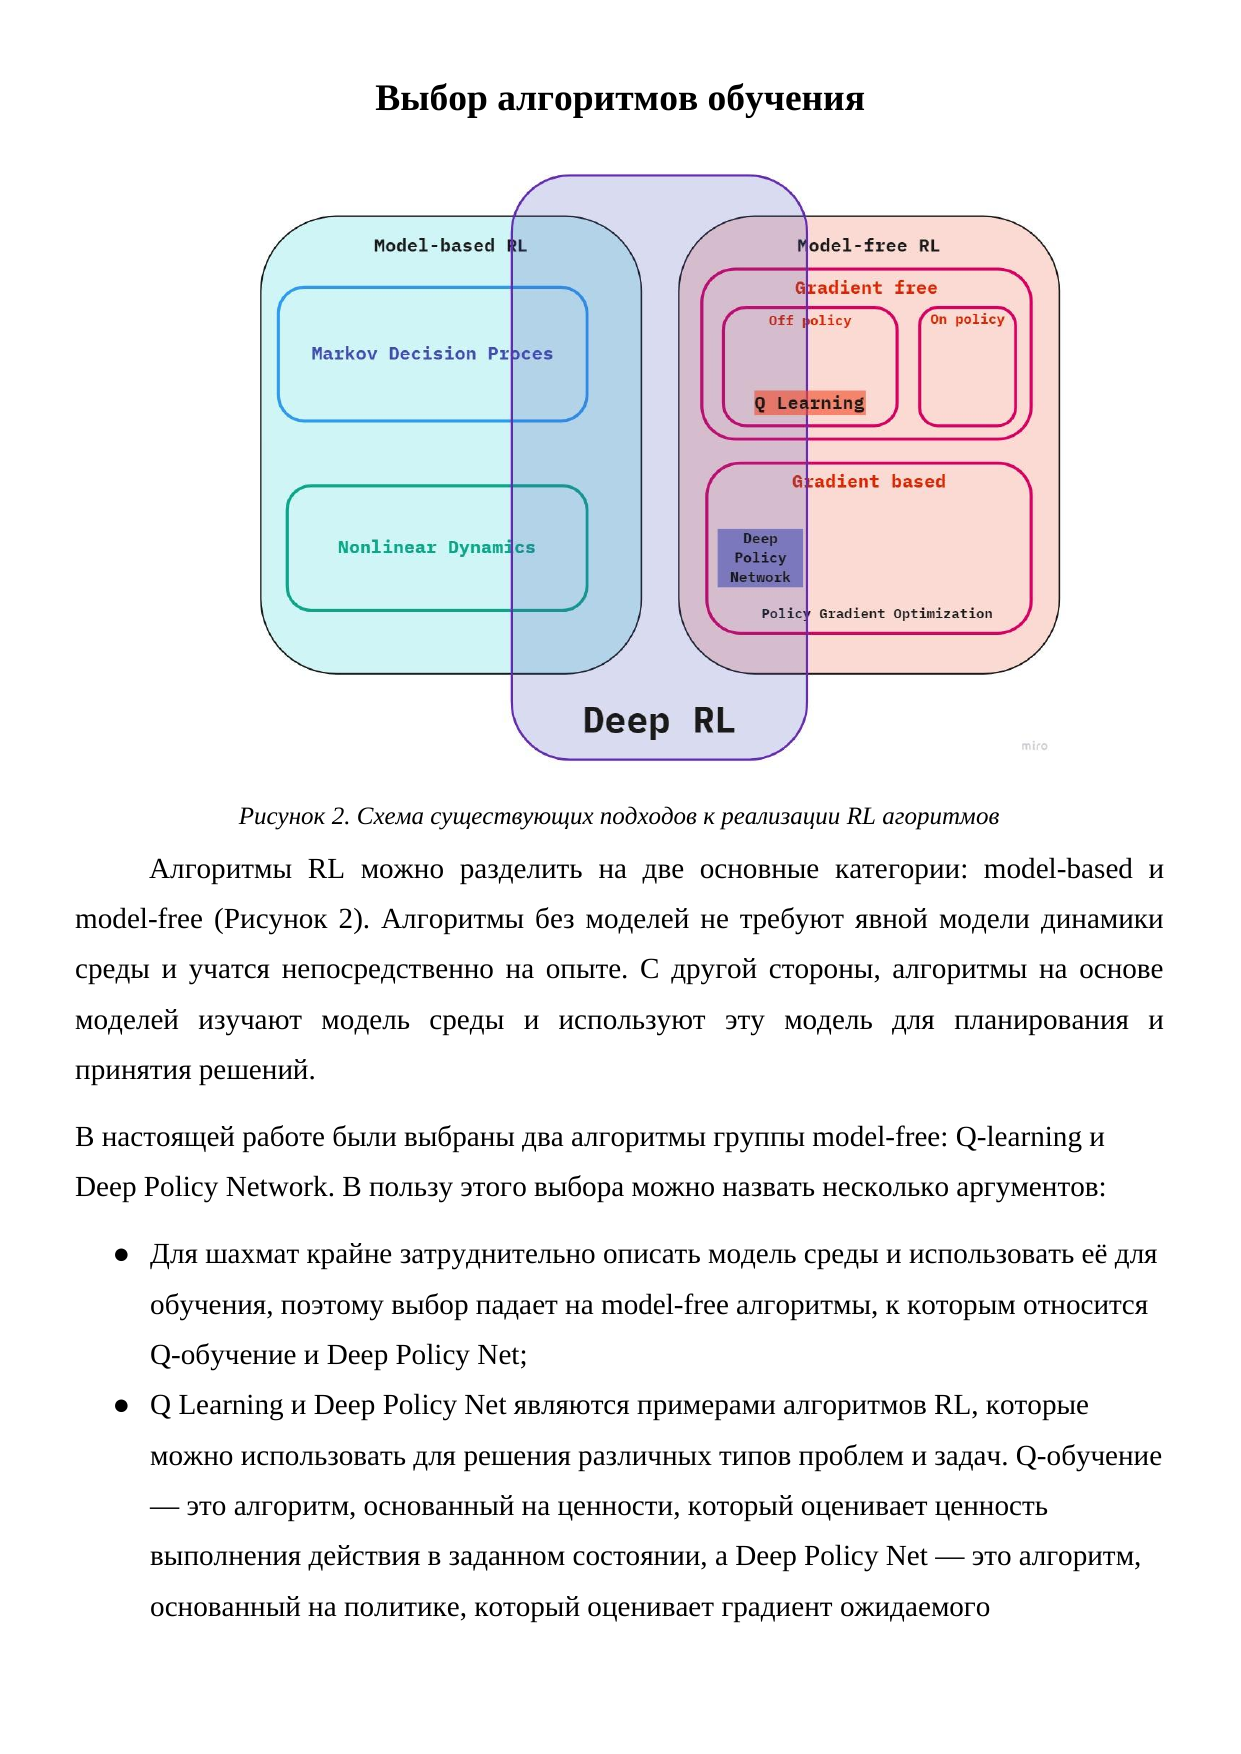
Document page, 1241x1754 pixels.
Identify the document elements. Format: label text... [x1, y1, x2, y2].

subtitle Выбор алгоритмов обучения [75, 75, 1165, 118]
text Алгоритмы RL можно разделить на две основные категории: model-based и model-free (Рисунок 2). Алгоритмы без моделей не требуют явной модели динамики среды и учатся непосредственно на опыте. С другой стороны, алгоритмы на основе моделей изучают модель среды и используют эту модель для планирования и принятия решений. [75, 851, 1165, 1086]
picture [248, 139, 1066, 768]
text В настоящей работе были выбраны два алгоритмы группы model-free: Q-learning и Deep Policy Network. В пользу этого выбора можно назвать несколько аргументов: [75, 1119, 1165, 1203]
list Для шахмат крайне затруднительно описать модель среды и использовать её для обучения, поэтому выбор падает на model-free алгоритмы, к которым относится Q-обучение и Deep Policy Net; [112, 1237, 1165, 1371]
